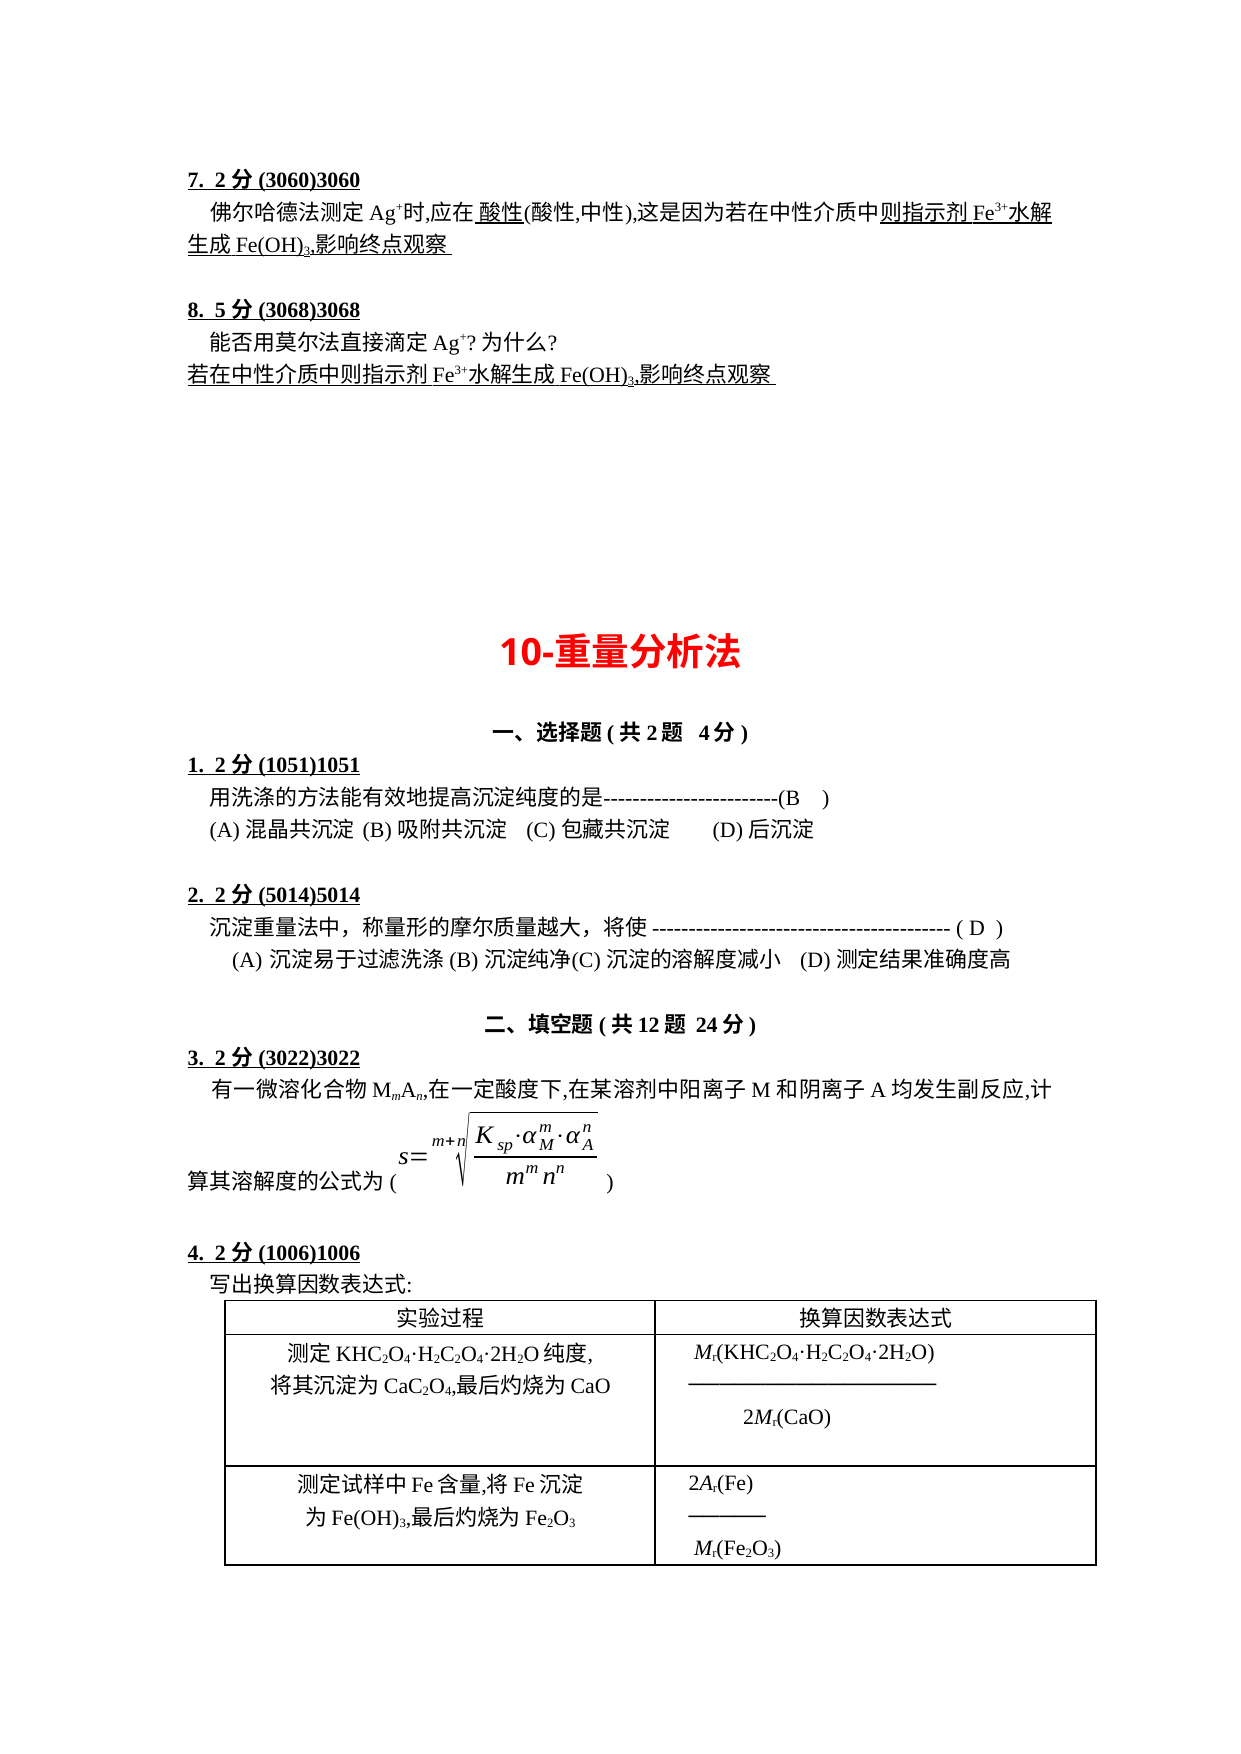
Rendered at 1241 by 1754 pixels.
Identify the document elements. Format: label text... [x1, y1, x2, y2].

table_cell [226, 1467, 654, 1564]
text 能否用莫尔法直接滴定Ag+? 为什么? [187, 324, 1053, 357]
list 沉淀易于过滤洗涤 (B) 沉淀纯净(C) 沉淀的溶解度减小 (D) 测定结果准确度高 [155, 942, 1053, 974]
text 4. 2 分 (1006)1006 [187, 1234, 1053, 1267]
text 佛尔哈德法测定Ag+时,应在 酸性(酸性,中性),这是因为若在中性介质中则指示剂Fe3+水解生成Fe(OH)3,影响终点观察 [187, 194, 1053, 259]
table_header 实验过程 [226, 1301, 654, 1333]
table_header 换算因数表达式 [656, 1301, 1095, 1333]
text 10-重量分析法 [187, 617, 1053, 682]
text 8. 5 分 (3068)3068 [187, 292, 1053, 324]
text 7. 2 分 (3060)3060 [187, 162, 1053, 194]
text 二、填空题 ( 共12题 24分 ) [187, 1007, 1053, 1039]
text 有一微溶化合物MmAn,在一定酸度下,在某溶剂中阳离子M 和阴离子A均发生副反应,计算其溶解度的公式为 ( ) [187, 1072, 1053, 1202]
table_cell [656, 1467, 1095, 1564]
table_cell Mr(KHC2O4·H2C2O4·2H2O) ──────────────── 2Mr(CaO) [656, 1335, 1095, 1465]
text 用洗涤的方法能有效地提高沉淀纯度的是------------------------(B ) [187, 779, 1053, 812]
text (A) 混晶共沉淀 (B) 吸附共沉淀 (C) 包藏共沉淀 (D) 后沉淀 [187, 812, 1053, 844]
text 1. 2 分 (1051)1051 [187, 747, 1053, 779]
text 若在中性介质中则指示剂Fe3+水解生成Fe(OH)3,影响终点观察 [187, 357, 1053, 389]
table_cell 测定KHC2O4·H2C2O4·2H2O纯度, 将其沉淀为CaC2O4,最后灼烧为CaO [226, 1335, 654, 1465]
text 一、选择题 ( 共 2题 4分 ) [187, 714, 1053, 747]
text 2. 2 分 (5014)5014 [187, 877, 1053, 909]
text 3. 2 分 (3022)3022 [187, 1039, 1053, 1072]
text 沉淀重量法中，称量形的摩尔质量越大，将使 ----------------------------------------- ( D ) [187, 909, 1053, 942]
text 写出换算因数表达式: [187, 1267, 1053, 1299]
